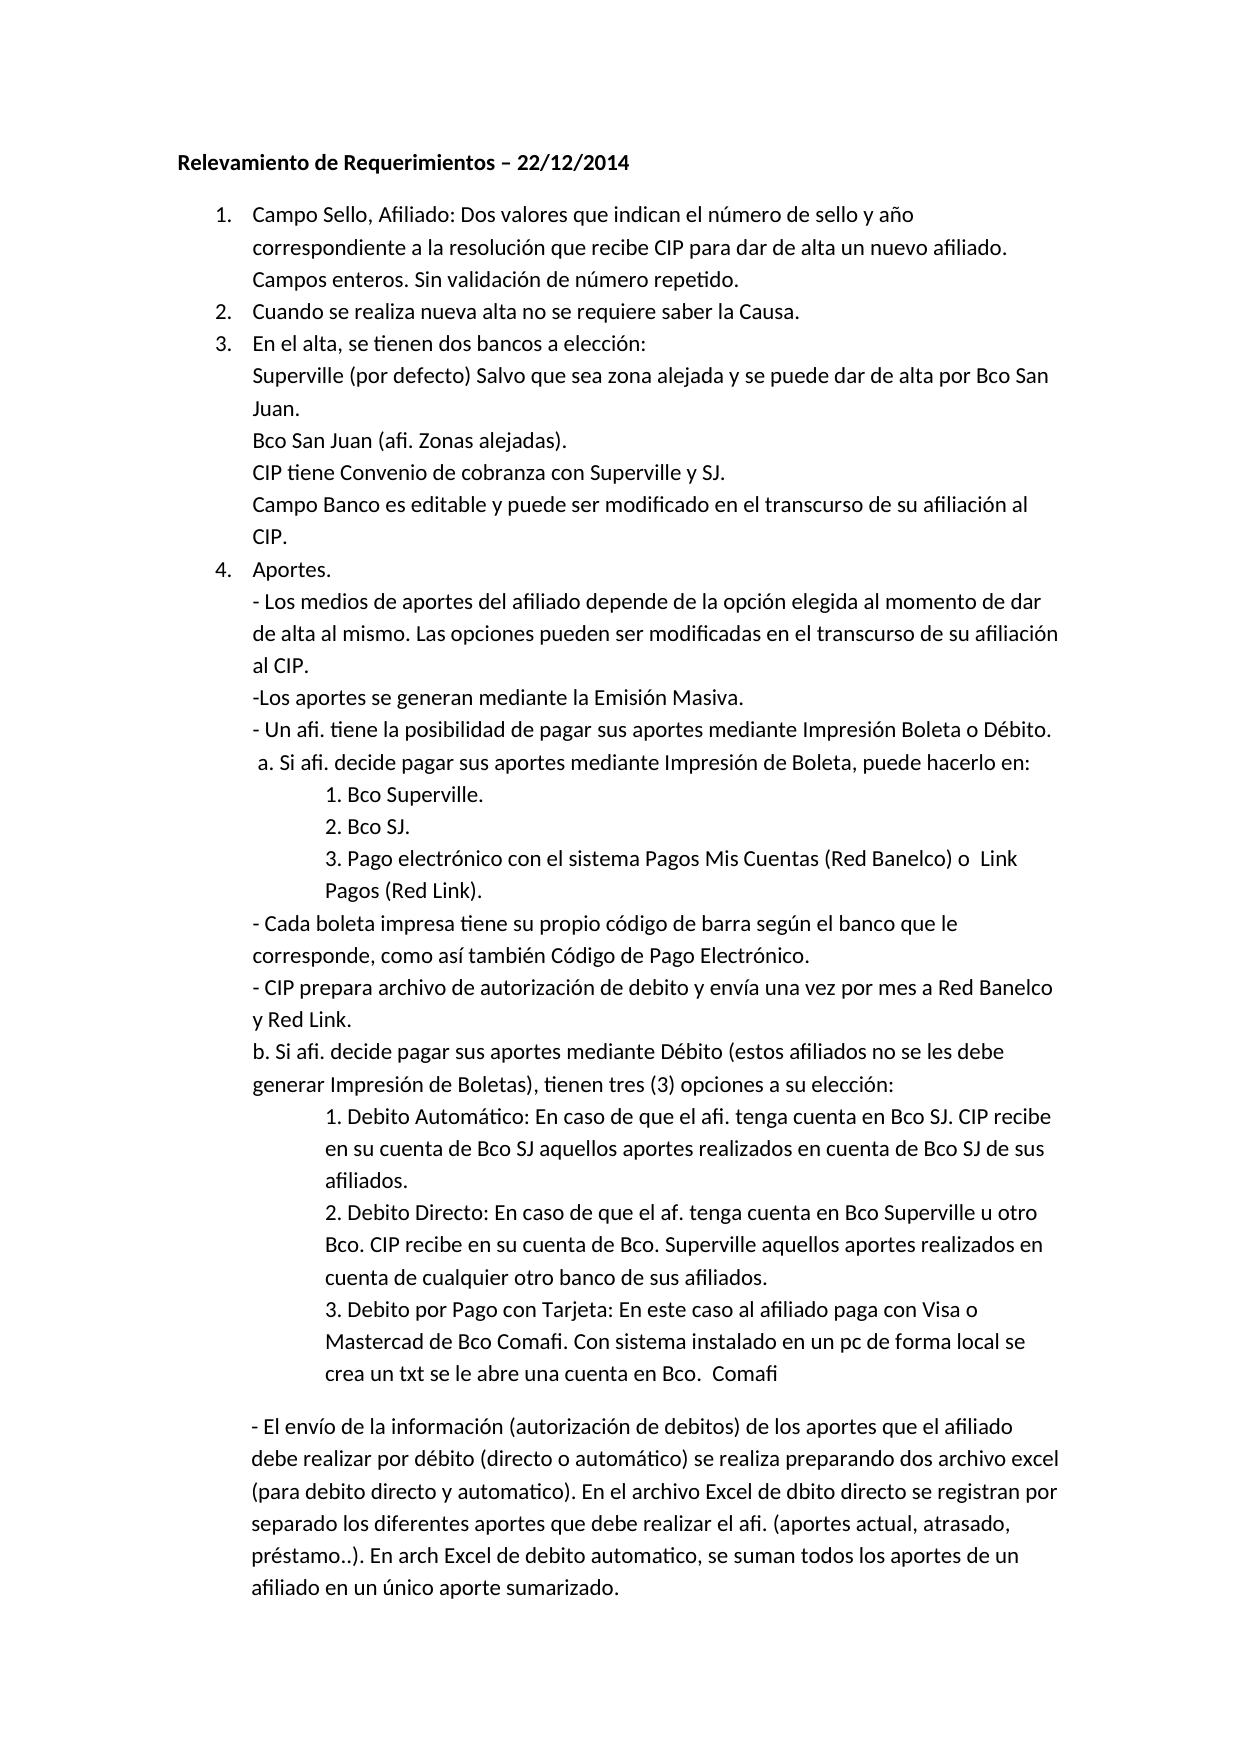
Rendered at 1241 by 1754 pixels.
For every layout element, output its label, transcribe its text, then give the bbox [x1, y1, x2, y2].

list 2. Bco SJ. [325, 812, 1063, 840]
list Campo Sello, Afiliado: Dos valores que indican el número de sello y año correspondiente a la resolución que recibe CIP para dar de alta un nuevo afiliado. Campos enteros. Sin validación de número repetido. [215, 201, 1063, 293]
list 1. Bco Superville. [325, 780, 1063, 808]
text - El envío de la información (autorización de debitos) de los aportes que el afiliado debe realizar por débito (directo o automático) se realiza preparando dos archivo excel (para debito directo y automatico). En el archivo Excel de dbito directo se registran por separado los diferentes aportes que debe realizar el afi. (aportes actual, atrasado, préstamo..). En arch Excel de debito automatico, se suman todos los aportes de un afiliado en un único aporte sumarizado. [251, 1412, 1063, 1601]
list Superville (por defecto) Salvo que sea zona alejada y se puede dar de alta por Bco San Juan. [252, 362, 1063, 422]
list Bco San Juan (afi. Zonas alejadas). [252, 426, 1063, 454]
list 3. Pago electrónico con el sistema Pagos Mis Cuentas (Red Banelco) o Link Pagos (Red Link). [325, 844, 1063, 904]
list Campo Banco es editable y puede ser modificado en el transcurso de su afiliación al CIP. [252, 490, 1063, 551]
list 3. Debito por Pago con Tarjeta: En este caso al afiliado paga con Visa o Mastercad de Bco Comafi. Con sistema instalado en un pc de forma local se crea un txt se le abre una cuenta en Bco. Comafi [325, 1295, 1063, 1387]
list - Los medios de aportes del afiliado depende de la opción elegida al momento de dar de alta al mismo. Las opciones pueden ser modificadas en el transcurso de su afiliación al CIP. [252, 587, 1063, 679]
list En el alta, se tienen dos bancos a elección: [215, 329, 1063, 357]
list a. Si afi. decide pagar sus aportes mediante Impresión de Boleta, puede hacerlo en: [252, 748, 1063, 776]
list Aportes. [215, 555, 1063, 583]
list b. Si afi. decide pagar sus aportes mediante Débito (estos afiliados no se les debe generar Impresión de Boletas), tienen tres (3) opciones a su elección: [252, 1037, 1063, 1098]
list CIP tiene Convenio de cobranza con Superville y SJ. [252, 458, 1063, 486]
list 1. Debito Automático: En caso de que el afi. tenga cuenta en Bco SJ. CIP recibe en su cuenta de Bco SJ aquellos aportes realizados en cuenta de Bco SJ de sus afiliados. [325, 1102, 1063, 1194]
list Cuando se realiza nueva alta no se requiere saber la Causa. [215, 297, 1063, 325]
list 2. Debito Directo: En caso de que el af. tenga cuenta en Bco Superville u otro Bco. CIP recibe en su cuenta de Bco. Superville aquellos aportes realizados en cuenta de cualquier otro banco de sus afiliados. [325, 1198, 1063, 1291]
list - Cada boleta impresa tiene su propio código de barra según el banco que le corresponde, como así también Código de Pago Electrónico. [252, 909, 1063, 969]
list -Los aportes se generan mediante la Emisión Masiva. [252, 683, 1063, 711]
list - Un afi. tiene la posibilidad de pagar sus aportes mediante Impresión Boleta o Débito. [252, 716, 1063, 744]
list - CIP prepara archivo de autorización de debito y envía una vez por mes a Red Banelco y Red Link. [252, 973, 1063, 1033]
text Relevamiento de Requerimientos – 22/12/2014 [177, 148, 1063, 176]
